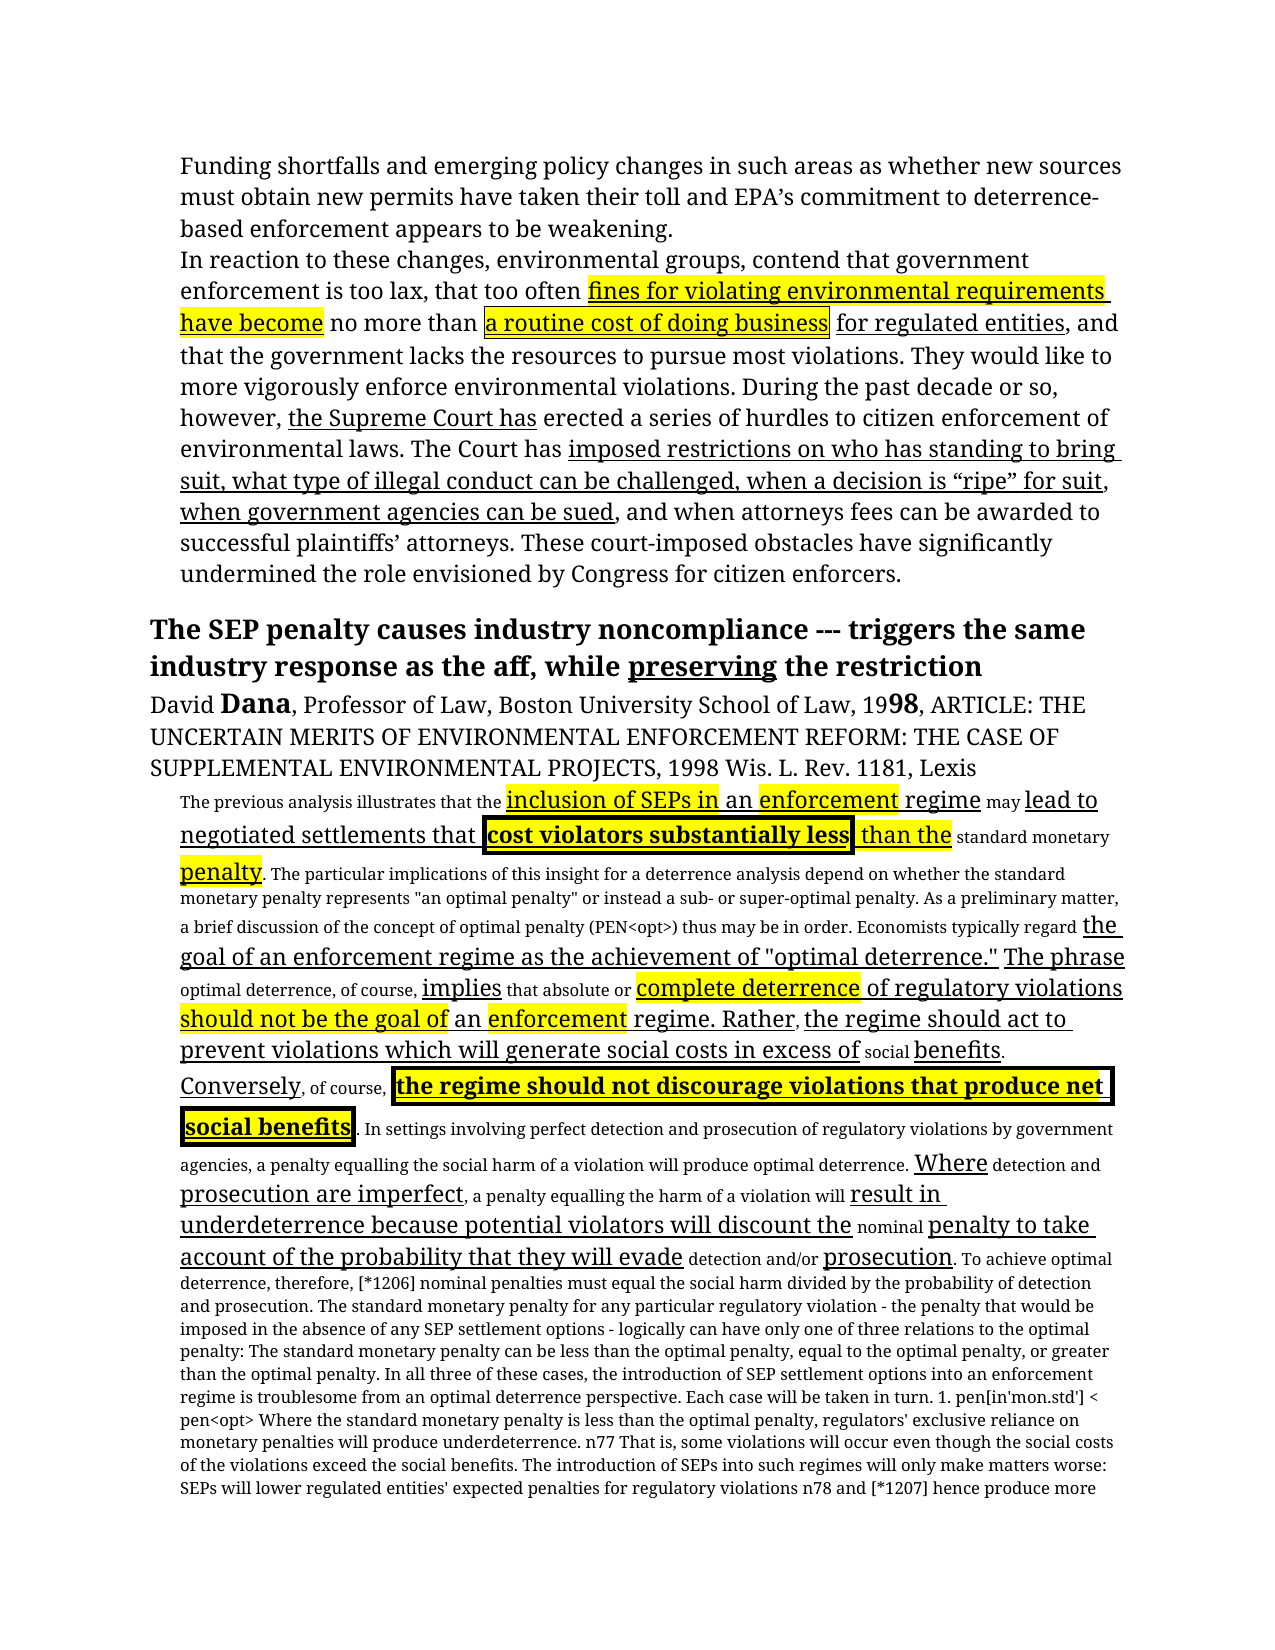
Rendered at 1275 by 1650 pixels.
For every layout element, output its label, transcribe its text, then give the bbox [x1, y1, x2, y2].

text In reaction to these changes, environmental groups, contend that government enforcement is too lax, that too often fines for violating environmental requirements have become no more than a routine cost of doing business for regulated entities, and that the government lacks the resources to pursue most violations. They would like to more vigorously enforce environmental violations. During the past decade or so, however, the Supreme Court has erected a series of hurdles to citizen enforcement of environmental laws. The Court has imposed restrictions on who has standing to bring suit, what type of illegal conduct can be challenged, when a decision is “ripe” for suit, when government agencies can be sued, and when attorneys fees can be awarded to successful plaintiffs’ attorneys. These court-imposed obstacles have significantly undermined the role envisioned by Congress for citizen enforcers. [180, 244, 1125, 589]
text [180, 783, 1125, 1499]
text David Dana, Professor of Law, Boston University School of Law, 1998, ARTICLE: THE UNCERTAIN MERITS OF ENVIRONMENTAL ENFORCEMENT REFORM: THE CASE OF SUPPLEMENTAL ENVIRONMENTAL PROJECTS, 1998 Wis. L. Rev. 1181, Lexis [150, 684, 1125, 783]
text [180, 150, 1125, 244]
subtitle The SEP penalty causes industry noncompliance --- triggers the same industry response as the aff, while preserving the restriction [150, 610, 1125, 684]
